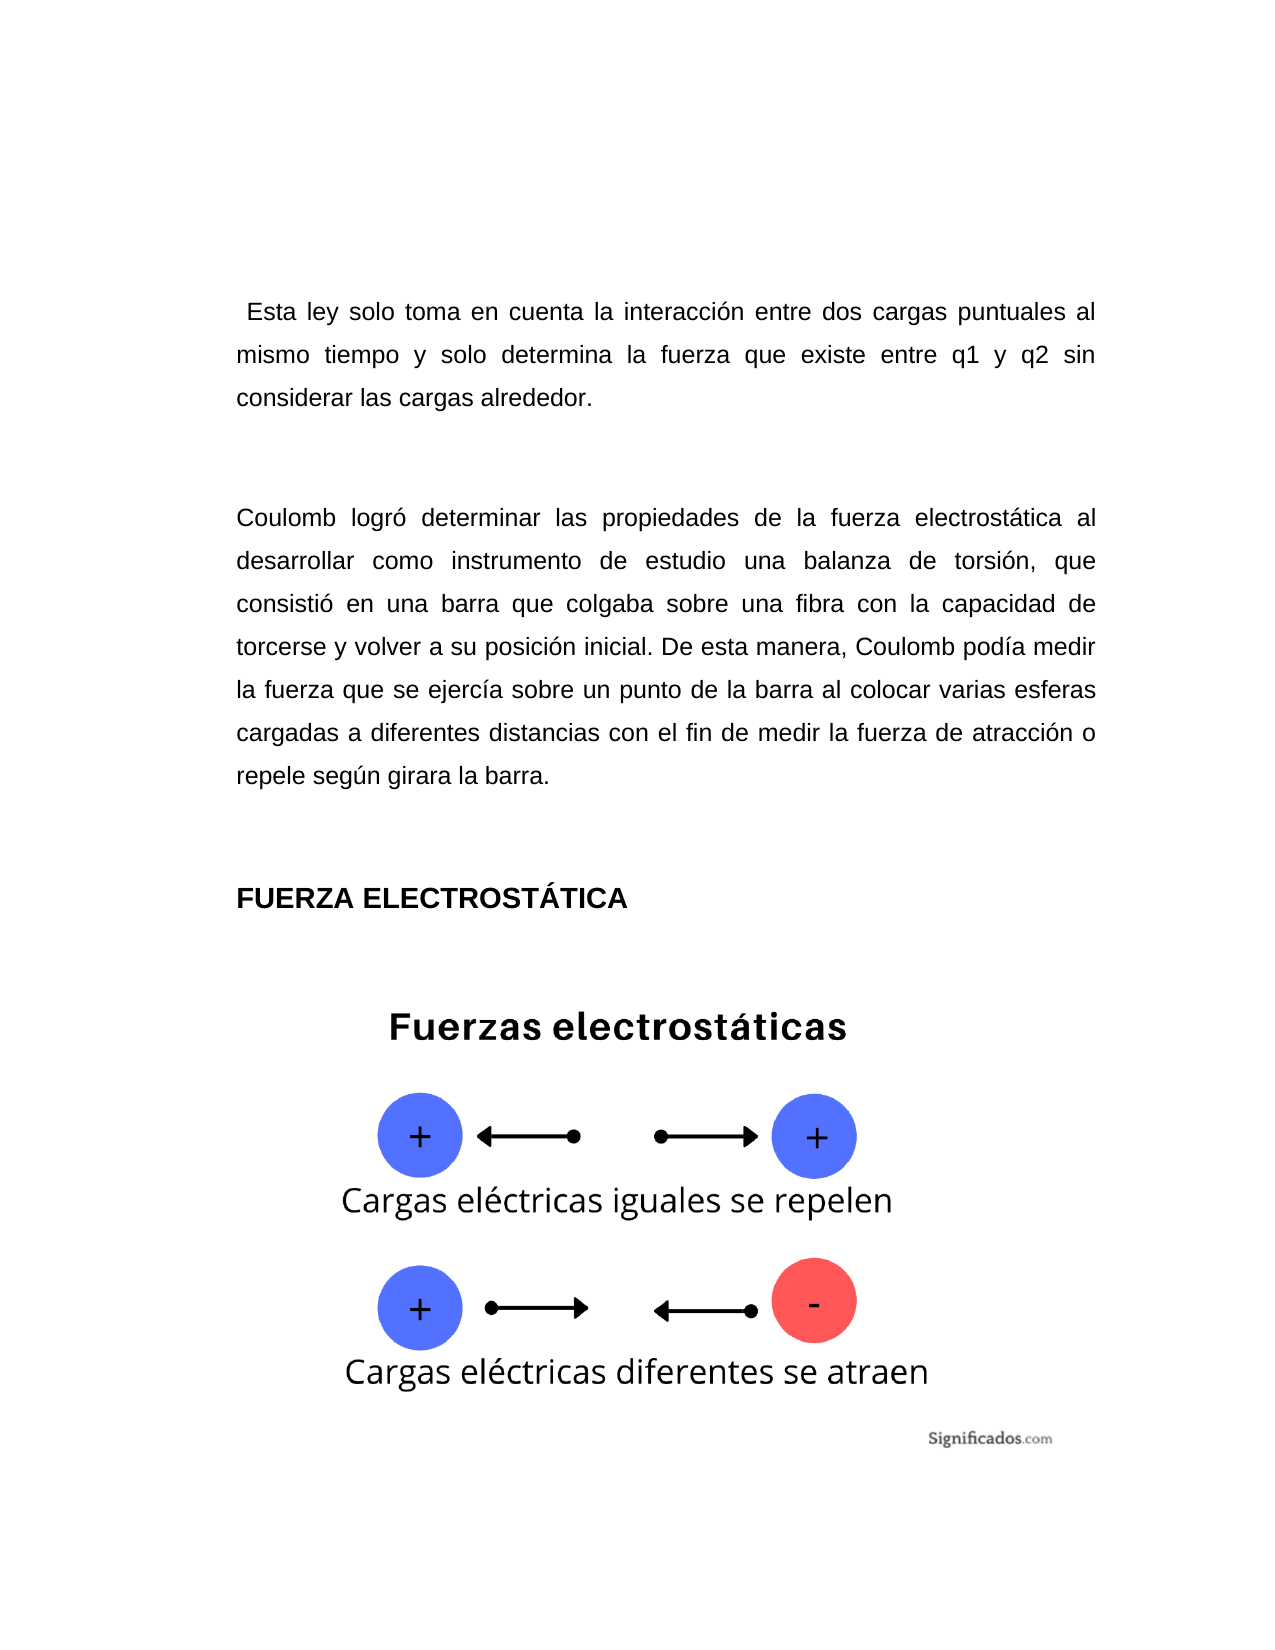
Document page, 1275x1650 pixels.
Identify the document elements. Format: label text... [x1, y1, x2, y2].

text Coulomb logró determinar las propiedades de la fuerza electrostática al desarrollar como instrumento de estudio una balanza de torsión, que consistió en una barra que colgaba sobre una fibra con la capacidad de torcerse y volver a su posición inicial. De esta manera, Coulomb podía medir la fuerza que se ejercía sobre un punto de la barra al colocar varias esferas cargadas a diferentes distancias con el fin de medir la fuerza de atracción o repele según girara la barra. [236, 503, 1098, 790]
text Esta ley solo toma en cuenta la interacción entre dos cargas puntuales al mismo tiempo y solo determina la fuerza que existe entre q1 y q2 sin considerar las cargas alrededor. [236, 297, 1098, 412]
text FUERZA ELECTROSTÁTICA [236, 881, 1098, 914]
picture [205, 977, 1068, 1463]
